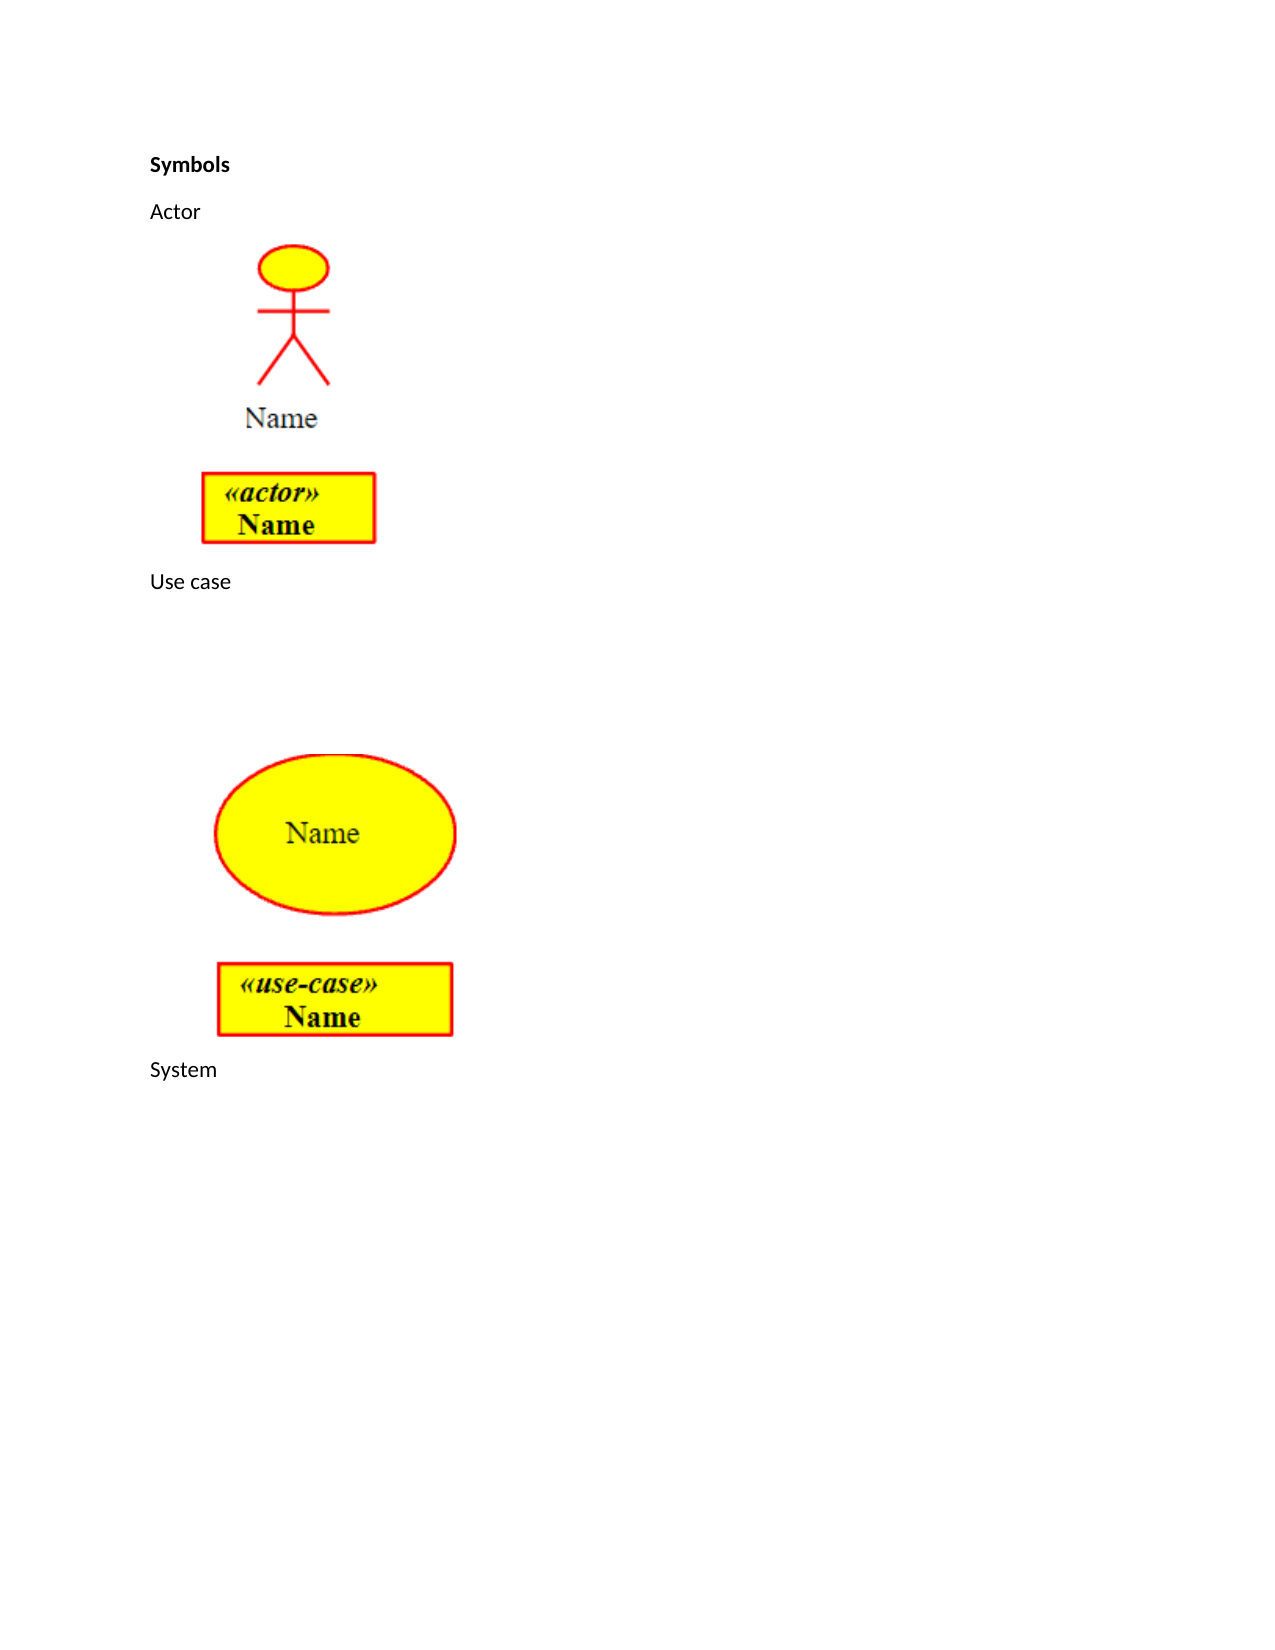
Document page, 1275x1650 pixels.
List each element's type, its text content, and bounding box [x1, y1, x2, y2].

text System [150, 1055, 1125, 1083]
text Actor [150, 197, 1125, 225]
text Symbols [150, 150, 1125, 178]
picture [150, 754, 510, 1037]
text Use case [150, 567, 1125, 595]
picture [150, 243, 439, 549]
